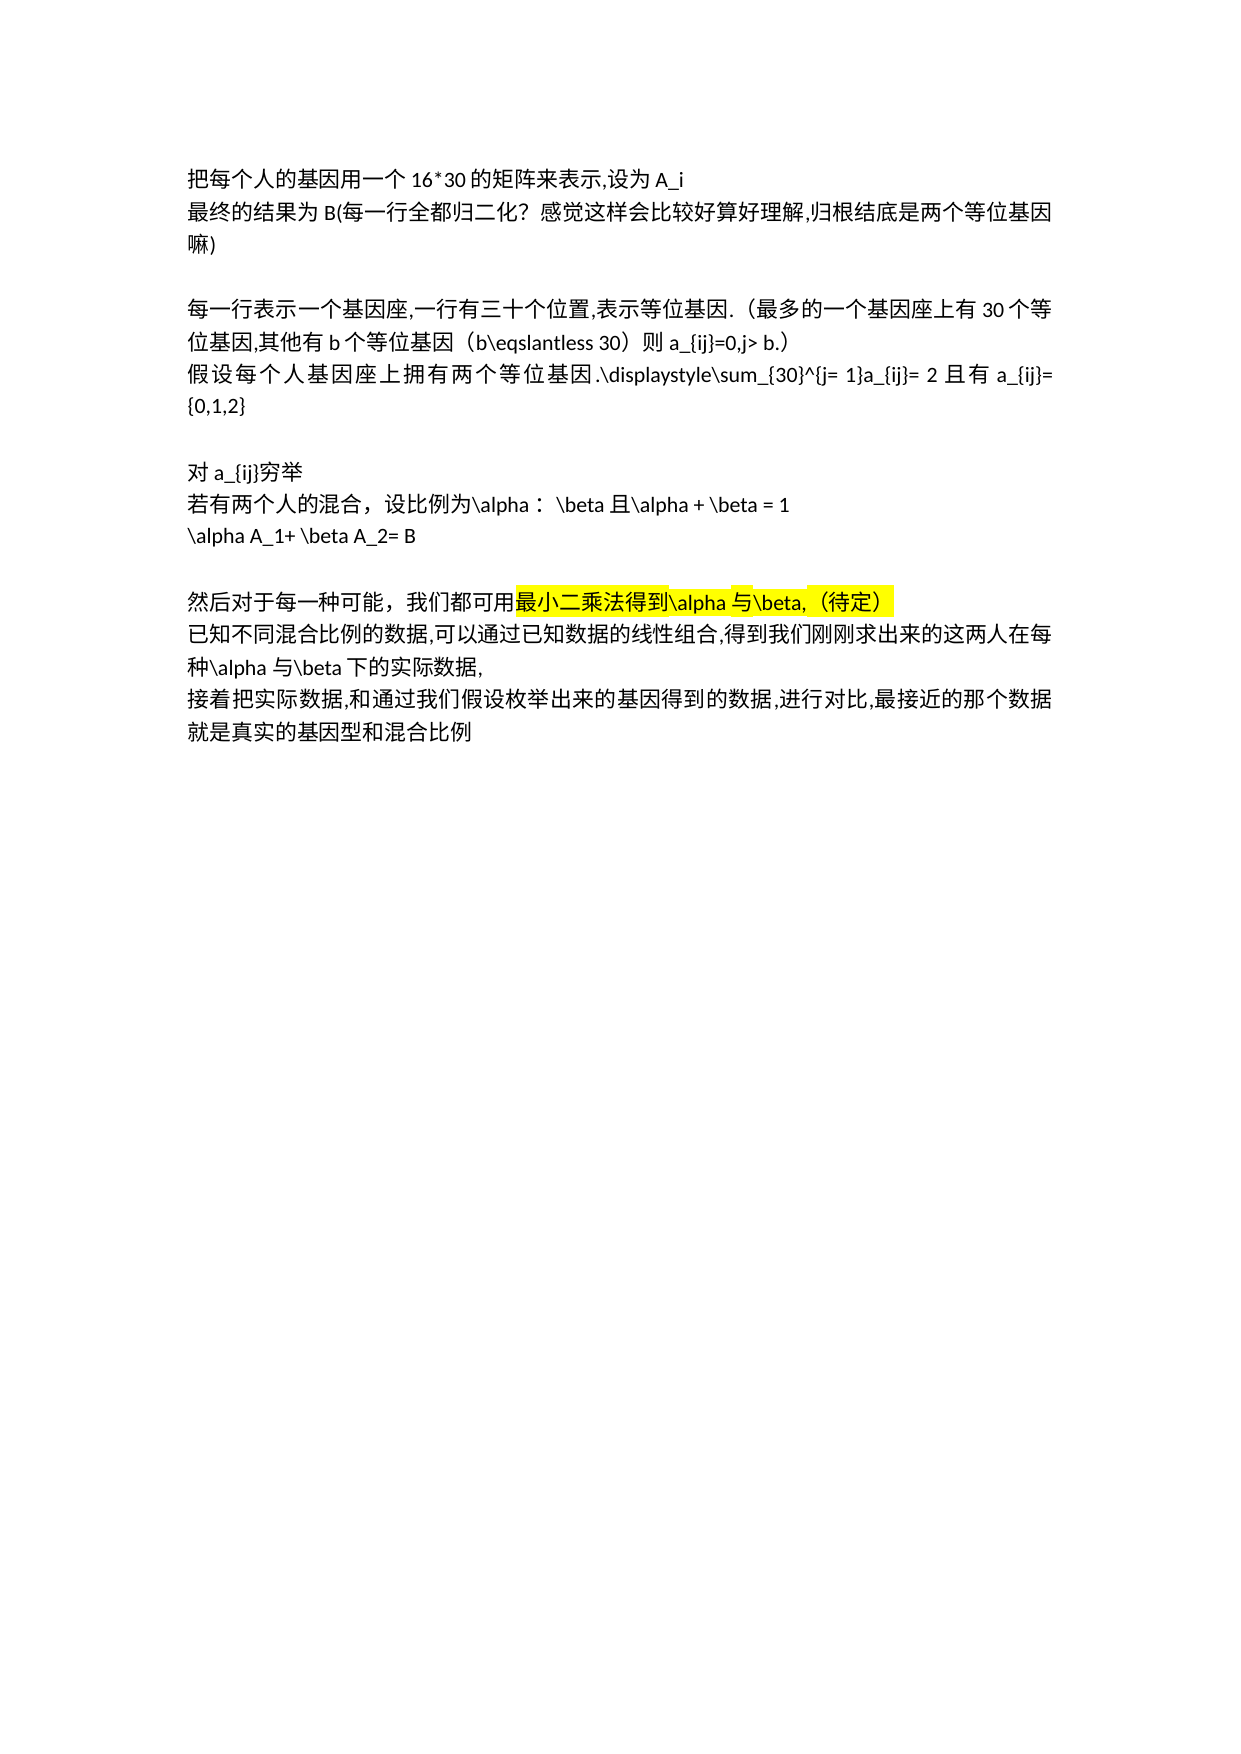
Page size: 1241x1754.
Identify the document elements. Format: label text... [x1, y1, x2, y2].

text 最终的结果为B(每一行全都归二化？感觉这样会比较好算好理解,归根结底是两个等位基因嘛) [187, 194, 1053, 259]
text 把每个人的基因用一个16*30的矩阵来表示,设为A_i [187, 162, 1053, 194]
text \alpha A_1+ \beta A_2= B [187, 519, 1053, 552]
text 假设每个人基因座上拥有两个等位基因.\displaystyle\sum_{30}^{j= 1}a_{ij}= 2且有a_{ij}= {0,1,2} [187, 357, 1053, 422]
text 若有两个人的混合，设比例为\alpha ：\beta 且\alpha + \beta = 1 [187, 487, 1053, 519]
text 接着把实际数据,和通过我们假设枚举出来的基因得到的数据,进行对比,最接近的那个数据就是真实的基因型和混合比例 [187, 682, 1053, 747]
text 对a_{ij}穷举 [187, 454, 1053, 487]
text 然后对于每一种可能，我们都可用最小二乘法得到\alpha 与\beta,（待定） [187, 584, 1053, 617]
text 已知不同混合比例的数据,可以通过已知数据的线性组合,得到我们刚刚求出来的这两人在每种\alpha 与\beta下的实际数据, [187, 617, 1053, 682]
text 每一行表示一个基因座,一行有三十个位置,表示等位基因.（最多的一个基因座上有30个等位基因,其他有b个等位基因（b\eqslantless 30）则a_{ij}=0,j> b.） [187, 292, 1053, 357]
